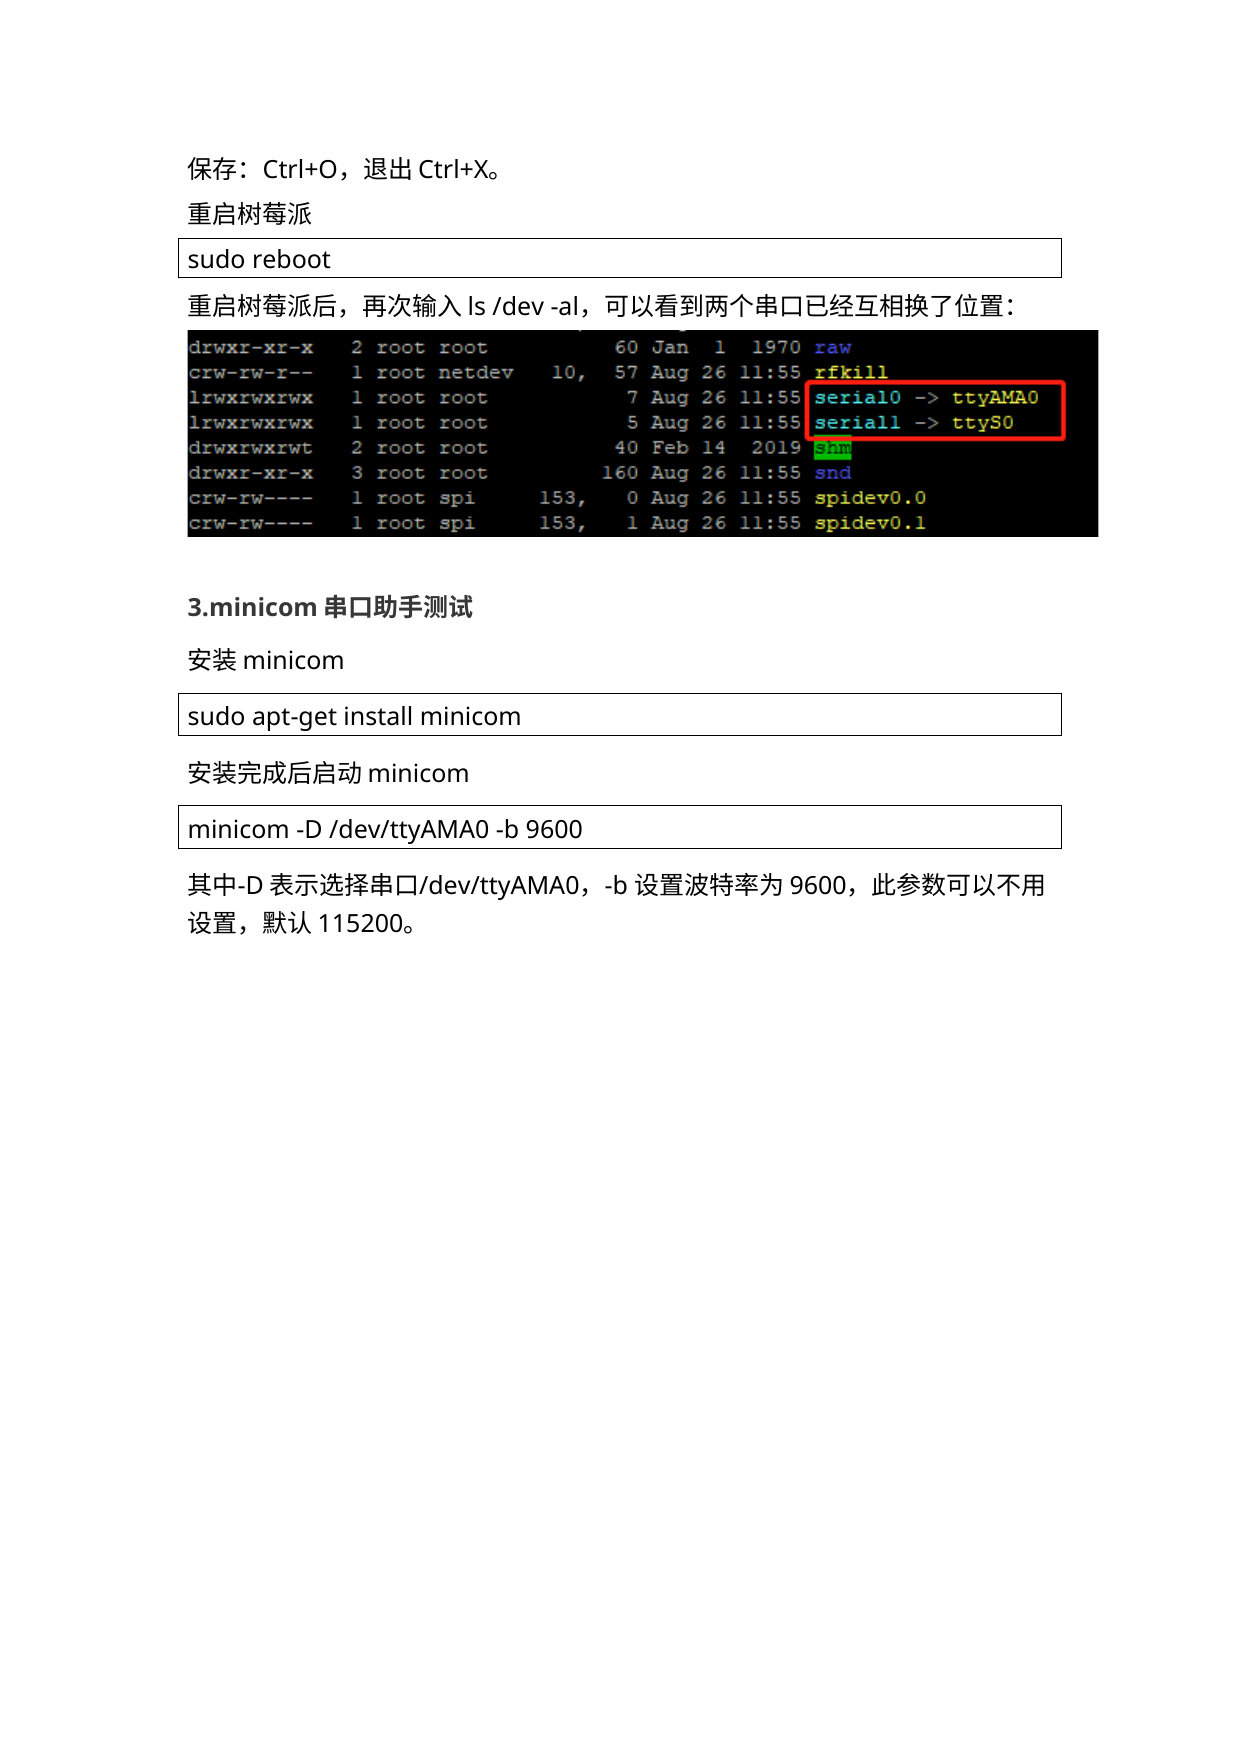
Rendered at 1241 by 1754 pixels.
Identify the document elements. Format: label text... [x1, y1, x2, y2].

text 安装minicom [187, 639, 1053, 677]
text minicom -D /dev/ttyAMA0 -b 9600 [179, 806, 1061, 848]
text 其中-D表示选择串口/dev/ttyAMA0，-b 设置波特率为9600，此参数可以不用设置，默认115200。 [187, 864, 1053, 939]
text 保存：Ctrl+O，退出Ctrl+X。 [187, 150, 1053, 186]
text 安装完成后启动minicom [187, 752, 1053, 789]
text 重启树莓派 [187, 194, 1053, 230]
text sudo reboot [179, 239, 1061, 277]
text 重启树莓派后，再次输入ls /dev -al，可以看到两个串口已经互相换了位置： [187, 286, 1053, 322]
text sudo apt-get install minicom [179, 694, 1061, 735]
picture [187, 330, 1099, 537]
text 3.minicom串口助手测试 [187, 586, 1053, 624]
